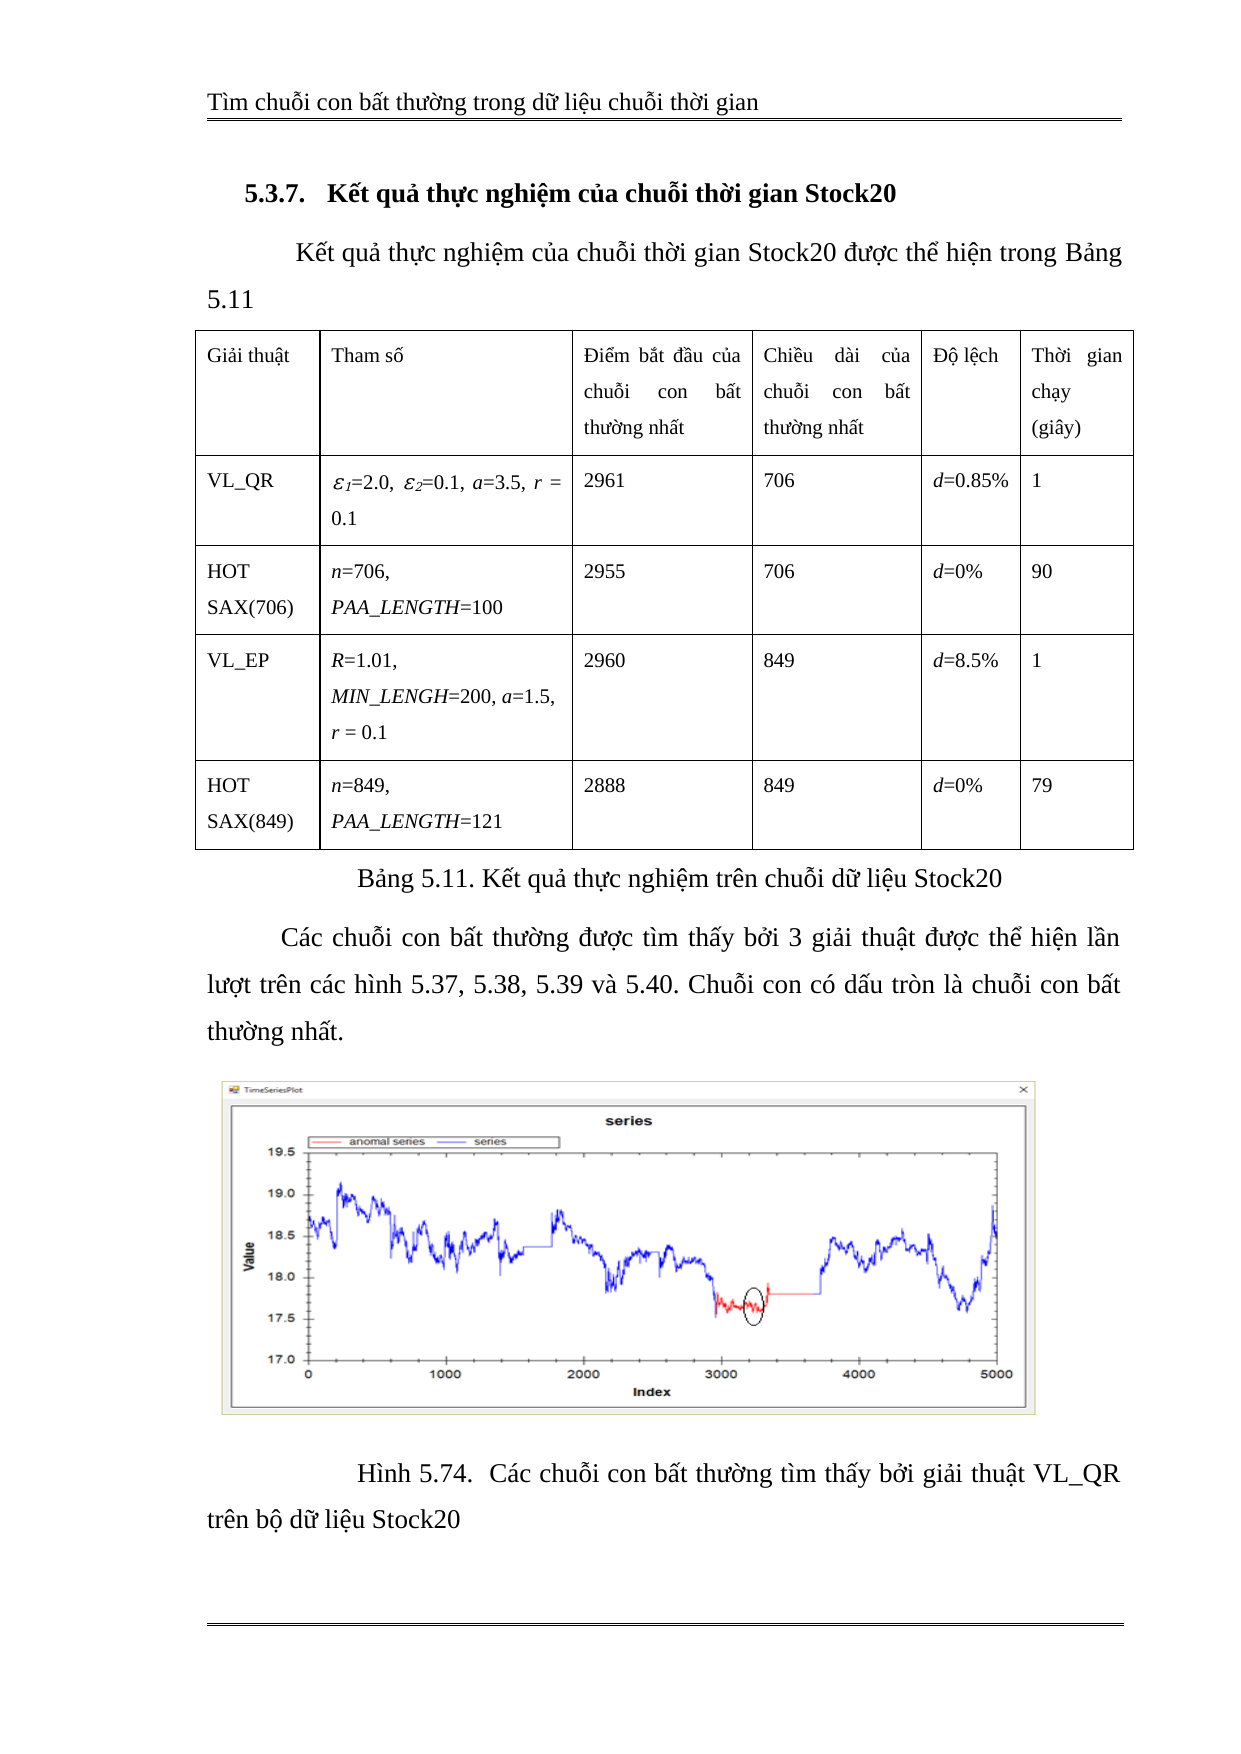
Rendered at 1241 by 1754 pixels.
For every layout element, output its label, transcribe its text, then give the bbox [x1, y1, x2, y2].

table_cell ε1=2.0, ε2=0.1, a=3.5, r = 0.1 [321, 456, 572, 545]
table_header Điểm bắt đầu của chuỗi con bất thường nhất [573, 331, 752, 455]
table_cell 2960 [573, 635, 752, 759]
table_header Tham số [321, 331, 572, 455]
table_cell 1 [1021, 456, 1133, 545]
table_cell 90 [1021, 546, 1133, 634]
table_cell 849 [753, 761, 921, 849]
table_cell 849 [753, 635, 921, 759]
table_header Chiều dài của chuỗi con bất thường nhất [753, 331, 921, 455]
picture [206, 1073, 1054, 1429]
table_cell 706 [753, 546, 921, 634]
subtitle Kết quả thực nghiệm của chuỗi thời gian Stock20 [244, 177, 1122, 208]
table_cell 2961 [573, 456, 752, 545]
table_cell d=0% [922, 761, 1020, 849]
table_cell 706 [753, 456, 921, 545]
table_cell n=706, PAA_LENGTH=100 [321, 546, 572, 634]
table_header Độ lệch [922, 331, 1020, 455]
table_cell d=0.85% [922, 456, 1020, 545]
table_cell VL_EP [196, 635, 319, 759]
table_cell d=0% [922, 546, 1020, 634]
table_cell VL_QR [196, 456, 319, 545]
text Các chuỗi con bất thường được tìm thấy bởi 3 giải thuật được thể hiện lần lượt trên các hình 5.37, 5.38, 5.39 và 5.40. Chuỗi con có dấu tròn là chuỗi con bất thường nhất. [207, 921, 1122, 1046]
table_cell R=1.01, MIN_LENGH=200, a=1.5, r = 0.1 [321, 635, 572, 759]
table_cell d=8.5% [922, 635, 1020, 759]
table_cell 1 [1021, 635, 1133, 759]
table_cell 2888 [573, 761, 752, 849]
table_cell 79 [1021, 761, 1133, 849]
table_header Thời gian chạy (giây) [1021, 331, 1133, 455]
table_cell n=849, PAA_LENGTH=121 [321, 761, 572, 849]
table_header Giải thuật [196, 331, 319, 455]
table_cell HOT SAX(849) [196, 761, 319, 849]
table_cell HOT SAX(706) [196, 546, 319, 634]
table_cell 2955 [573, 546, 752, 634]
